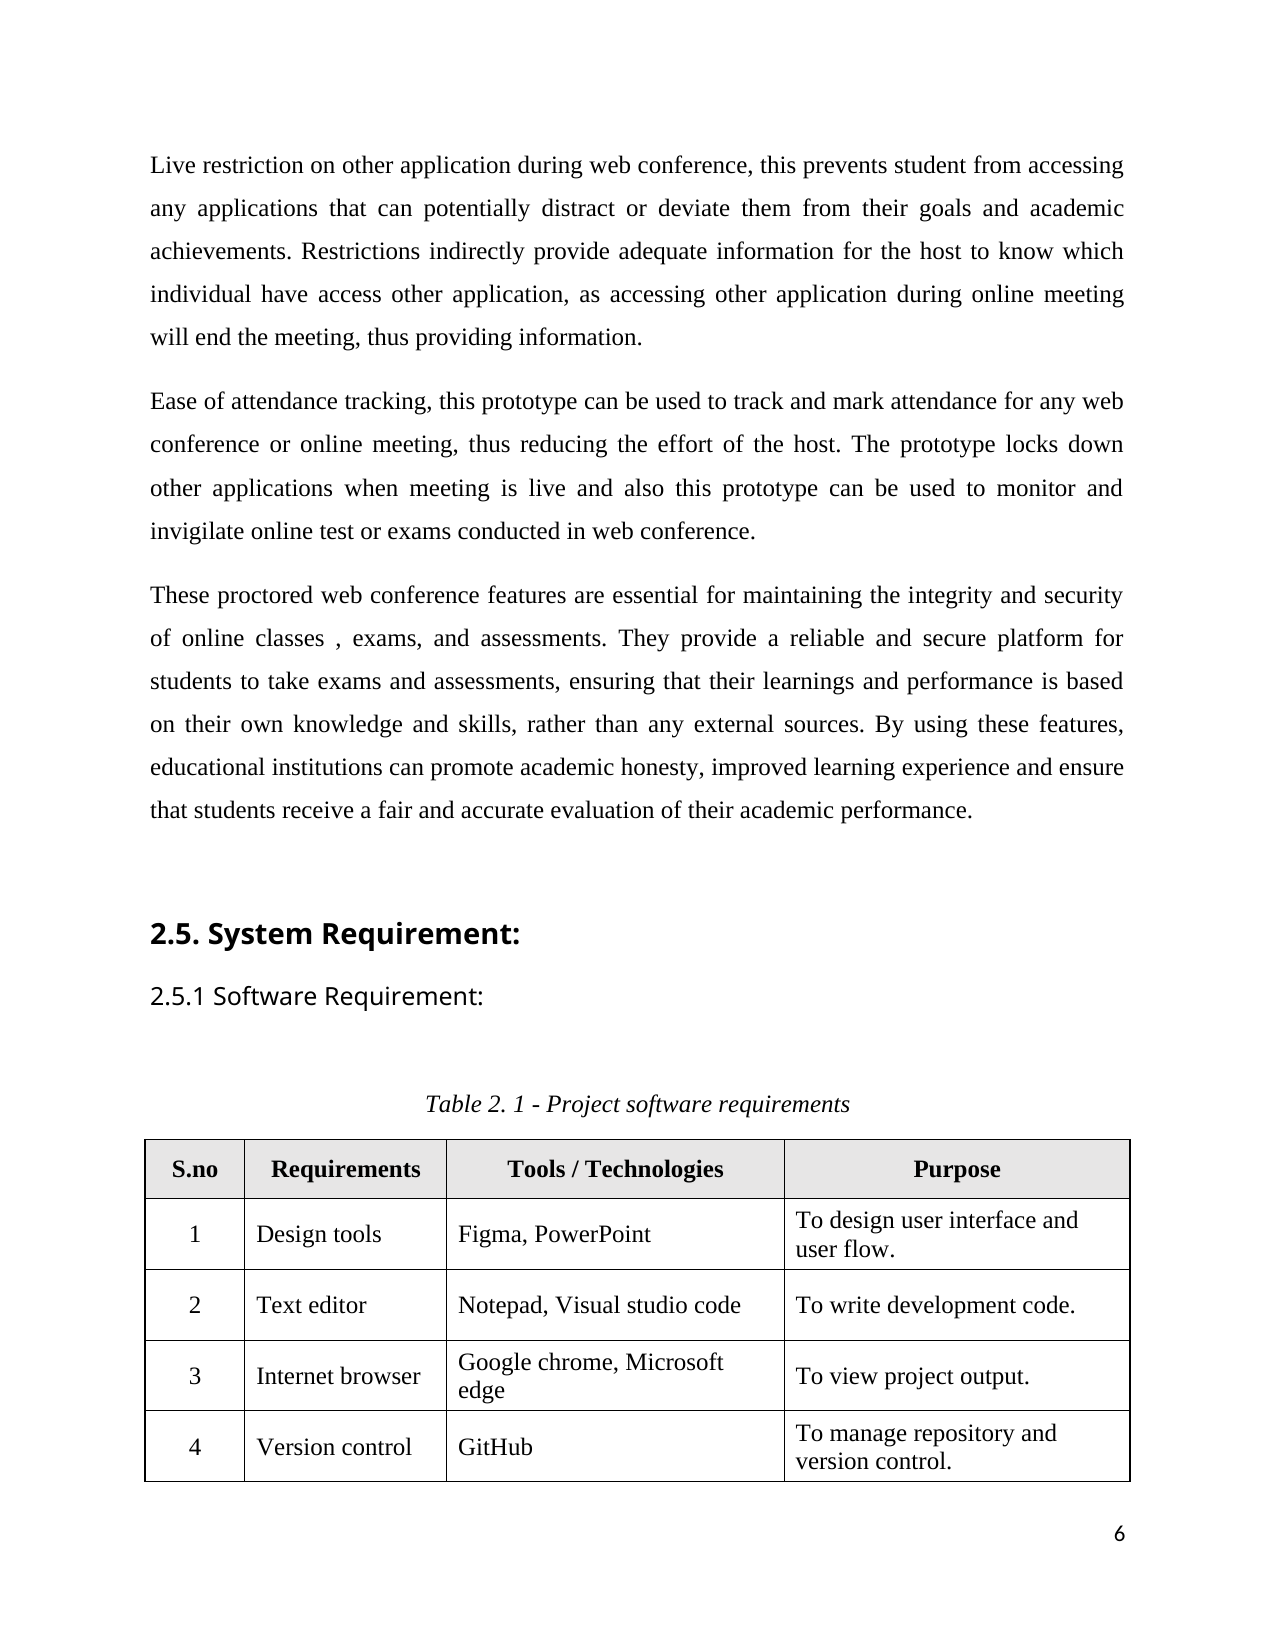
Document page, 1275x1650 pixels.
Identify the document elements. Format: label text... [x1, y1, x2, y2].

text Ease of attendance tracking, this prototype can be used to track and mark attendance for any web conference or online meeting, thus reducing the effort of the host. The prototype locks down other applications when meeting is live and also this prototype can be used to monitor and invigilate online test or exams conducted in web conference. [150, 386, 1125, 544]
table_cell Figma, PowerPoint [447, 1199, 784, 1269]
table_cell Text editor [245, 1270, 446, 1339]
table_cell Notepad, Visual studio code [447, 1270, 784, 1339]
subtitle System Requirement: [150, 913, 1125, 953]
table_cell Design tools [245, 1199, 446, 1269]
text These proctored web conference features are essential for maintaining the integrity and security of online classes , exams, and assessments. They provide a reliable and secure platform for students to take exams and assessments, ensuring that their learnings and performance is based on their own knowledge and skills, rather than any external sources. By using these features, educational institutions can promote academic honesty, improved learning experience and ensure that students receive a fair and accurate evaluation of their academic performance. [150, 580, 1125, 824]
table_cell 2 [146, 1270, 244, 1339]
table_header Tools / Technologies [447, 1140, 784, 1198]
table_cell 1 [146, 1199, 244, 1269]
table_cell To manage repository and version control. [785, 1411, 1129, 1481]
table_cell Version control [245, 1411, 446, 1481]
table_cell To design user interface and user flow. [785, 1199, 1129, 1269]
table_cell 3 [146, 1341, 244, 1410]
table_header S.no [146, 1140, 244, 1198]
table_cell GitHub [447, 1411, 784, 1481]
table_header Requirements [245, 1140, 446, 1198]
subtitle Software Requirement: [150, 979, 1125, 1013]
table_cell Google chrome, Microsoft edge [447, 1341, 784, 1410]
table_cell Internet browser [245, 1341, 446, 1410]
table_header Purpose [785, 1140, 1129, 1198]
table_cell 4 [146, 1411, 244, 1481]
table_cell To write development code. [785, 1270, 1129, 1339]
text Live restriction on other application during web conference, this prevents student from accessing any applications that can potentially distract or deviate them from their goals and academic achievements. Restrictions indirectly provide adequate information for the host to know which individual have access other application, as accessing other application during online meeting will end the meeting, thus providing information. [150, 150, 1125, 351]
table_cell To view project output. [785, 1341, 1129, 1410]
